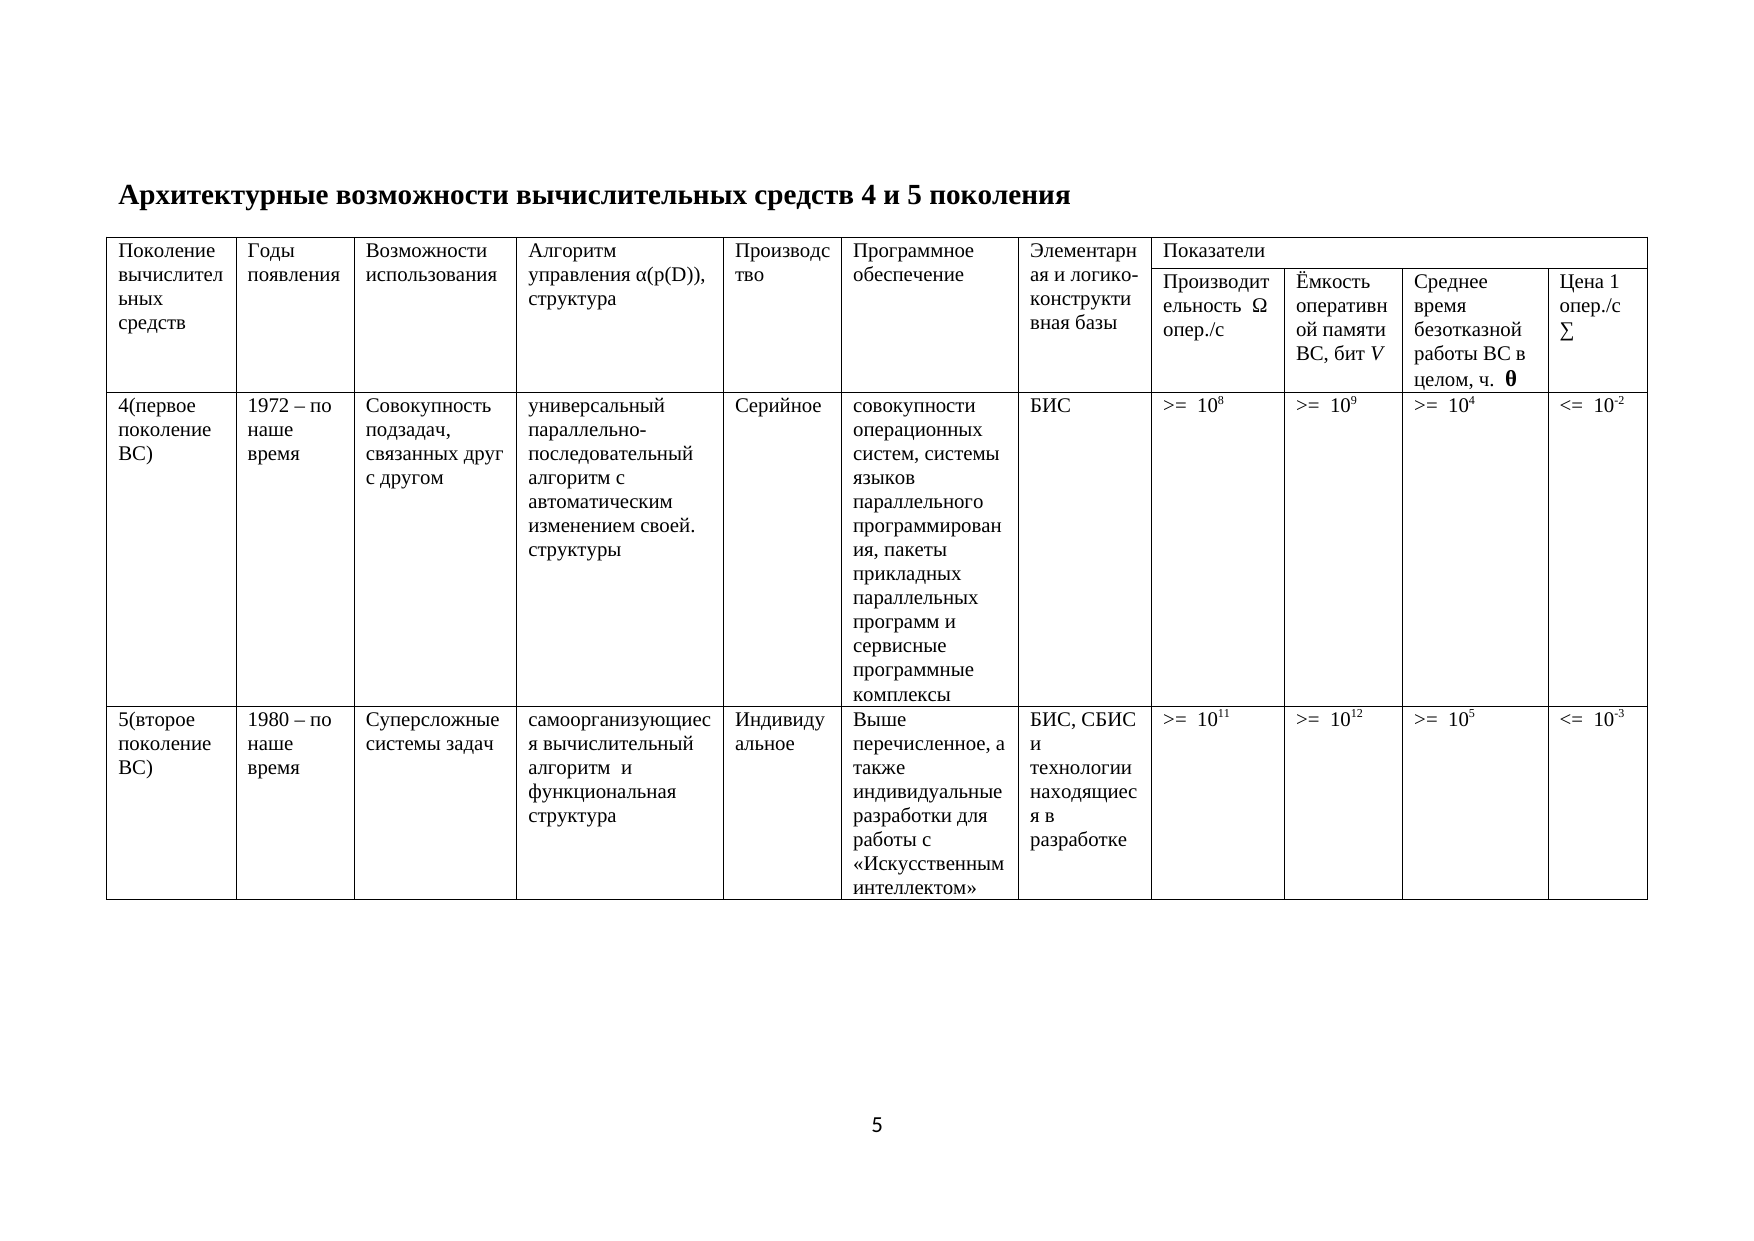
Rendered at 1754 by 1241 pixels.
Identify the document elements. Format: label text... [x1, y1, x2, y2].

table_cell >= 1011 [1152, 707, 1284, 899]
table_cell >= 104 [1403, 393, 1548, 706]
table_cell Совокупность подзадач, связанных друг c другом [355, 393, 516, 706]
table_cell Серийное [724, 393, 841, 706]
table_cell 4(первое поколение ВС) [107, 393, 236, 706]
table_cell Производительность Ω опер./с [1152, 269, 1284, 392]
table_cell БИС [1019, 393, 1151, 706]
table_cell Среднее время безотказной работы ВС в целом, ч. θ [1403, 269, 1548, 392]
table_cell самоорганизyющиеся вычислительный алгоритм и функциональная структура [517, 707, 723, 899]
text Архитектурные возможности вычислительных средств 4 и 5 поколения [118, 177, 1636, 211]
table_cell Ёмкость оперативной памяти ВС, бит V [1285, 269, 1402, 392]
table_cell >= 105 [1403, 707, 1548, 899]
table_cell Цена 1 опер./с ∑ [1549, 269, 1647, 392]
table_cell универсальный параллельно-последовательный алгоритм c автоматическим изменением своей. структуры [517, 393, 723, 706]
table_cell БИС, СБИС и технологии находящиеся в разработке [1019, 707, 1151, 899]
table_cell совокупности операционных систем, системы языков параллельного программирования, пакеты прикладных параллельных программ и сервисные программные комплексы [842, 393, 1018, 706]
table_cell Суперсложные системы задач [355, 707, 516, 899]
table_cell <= 10-3 [1549, 707, 1647, 899]
table_cell Выше перечисленное, а также индивидуальные разработки для работы с «Искусственным интеллектом» [842, 707, 1018, 899]
table_header Поколение вычислительных средств [107, 238, 236, 392]
table_header Возможности использования [355, 238, 516, 392]
table_cell 1972 – по наше время [237, 393, 354, 706]
table_cell >= 1012 [1285, 707, 1402, 899]
table_cell 5(второе поколение ВС) [107, 707, 236, 899]
table_cell Индивидуальное [724, 707, 841, 899]
table_header Программное обеспечение [842, 238, 1018, 392]
table_cell <= 10-2 [1549, 393, 1647, 706]
table_cell >= 109 [1285, 393, 1402, 706]
table_header Производство [724, 238, 841, 392]
table_cell >= 108 [1152, 393, 1284, 706]
table_cell 1980 – по наше время [237, 707, 354, 899]
table_header Годы появления [237, 238, 354, 392]
table_header Элементарная и логико-конструктивная базы [1019, 238, 1151, 392]
table_header Алгоритм управления α(p(D)), структура [517, 238, 723, 392]
table_header Показатели [1152, 238, 1647, 268]
